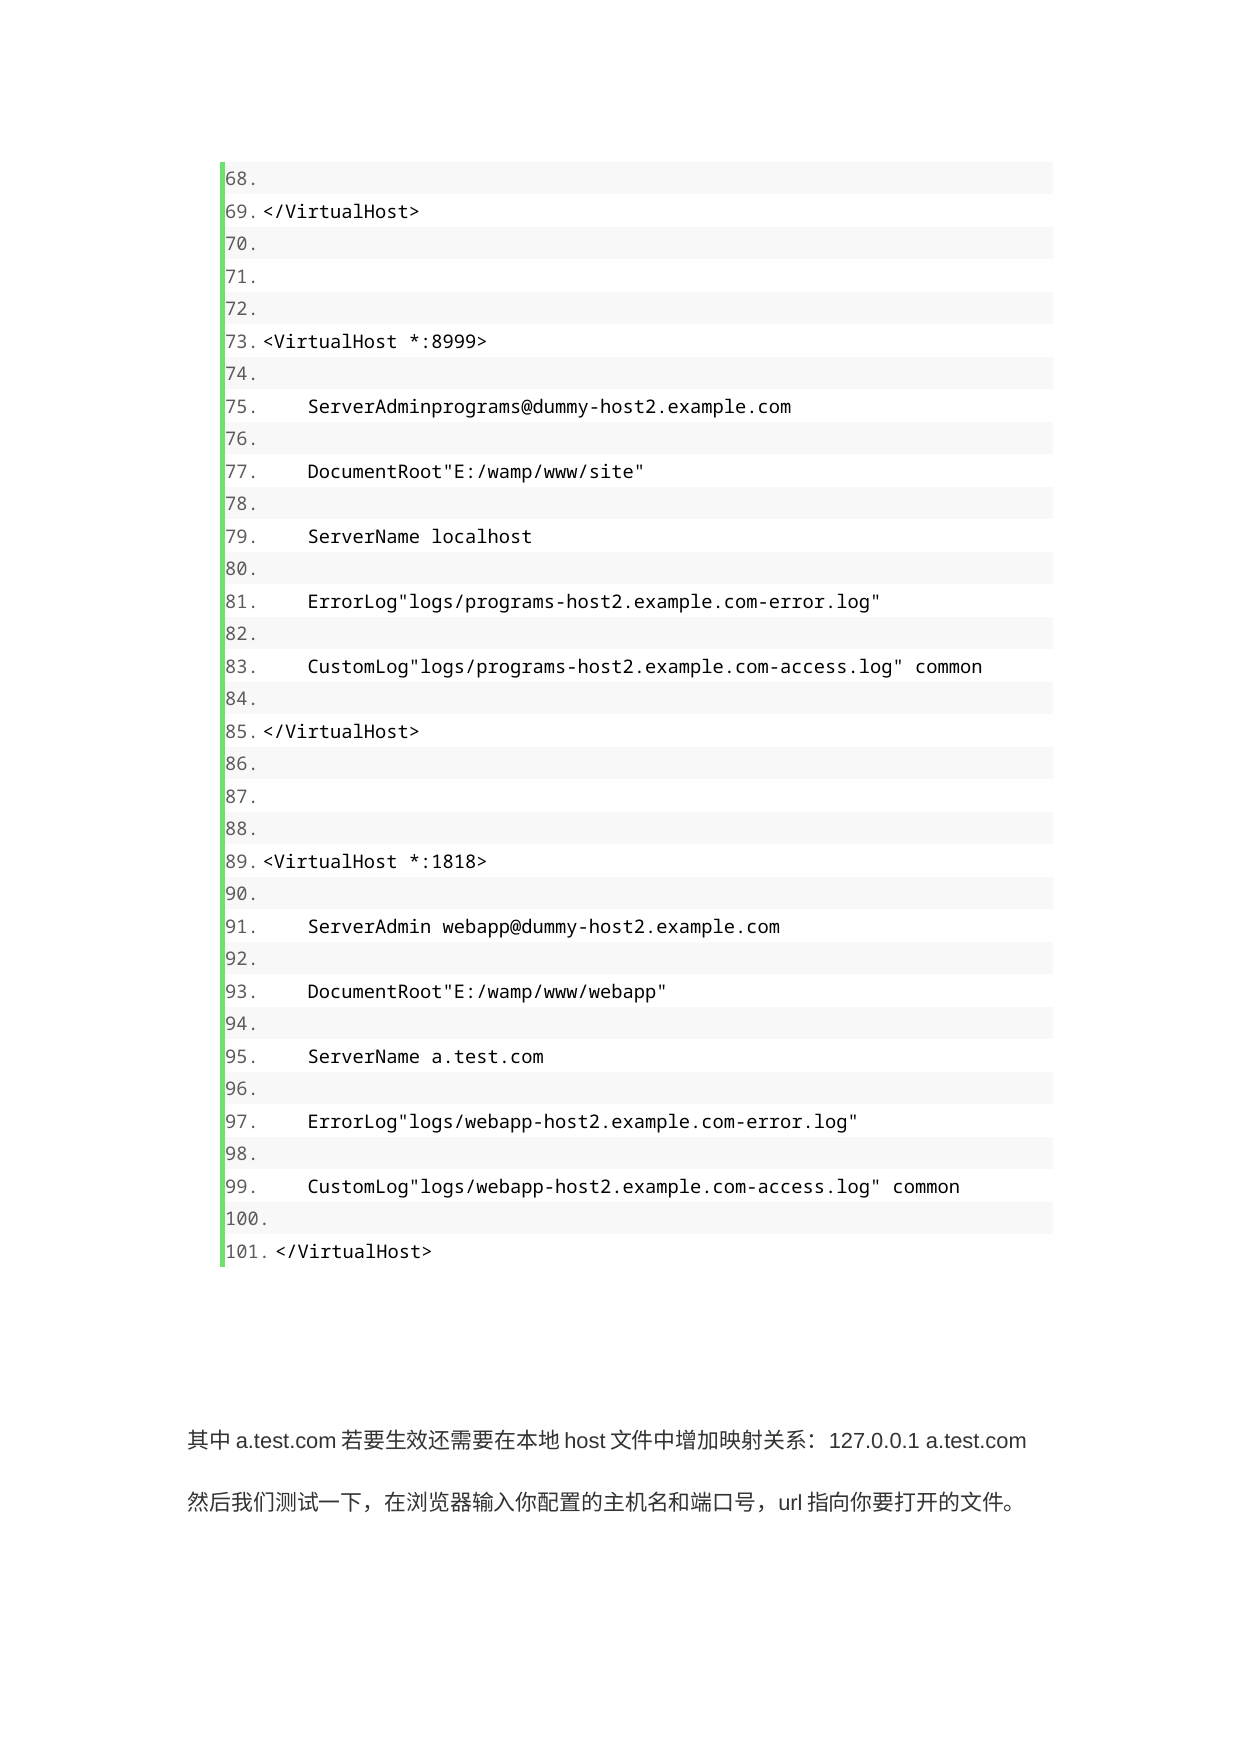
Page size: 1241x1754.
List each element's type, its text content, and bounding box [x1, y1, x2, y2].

list ServerAdmin webapp@dummy-host2.example.com [225, 909, 1053, 942]
text 然后我们测试一下，在浏览器输入你配置的主机名和端口号，url指向你要打开的文件。 [187, 1484, 1053, 1517]
list CustomLog"logs/programs-host2.example.com-access.log" common [225, 649, 1053, 682]
list ServerName localhost [225, 519, 1053, 552]
list </VirtualHost> [225, 194, 1053, 227]
list ServerAdminprograms@dummy-host2.example.com [225, 389, 1053, 422]
list </VirtualHost> [225, 714, 1053, 747]
list ErrorLog"logs/programs-host2.example.com-error.log" [225, 584, 1053, 617]
list <VirtualHost *:1818> [225, 844, 1053, 877]
list DocumentRoot"E:/wamp/www/site" [225, 454, 1053, 487]
list ServerName a.test.com [225, 1039, 1053, 1072]
list ErrorLog"logs/webapp-host2.example.com-error.log" [225, 1104, 1053, 1137]
list DocumentRoot"E:/wamp/www/webapp" [225, 974, 1053, 1007]
list <VirtualHost *:8999> [225, 324, 1053, 357]
list CustomLog"logs/webapp-host2.example.com-access.log" common [225, 1169, 1053, 1202]
text 其中a.test.com若要生效还需要在本地host文件中增加映射关系：127.0.0.1 a.test.com [187, 1423, 1053, 1455]
list </VirtualHost> [225, 1234, 1053, 1267]
